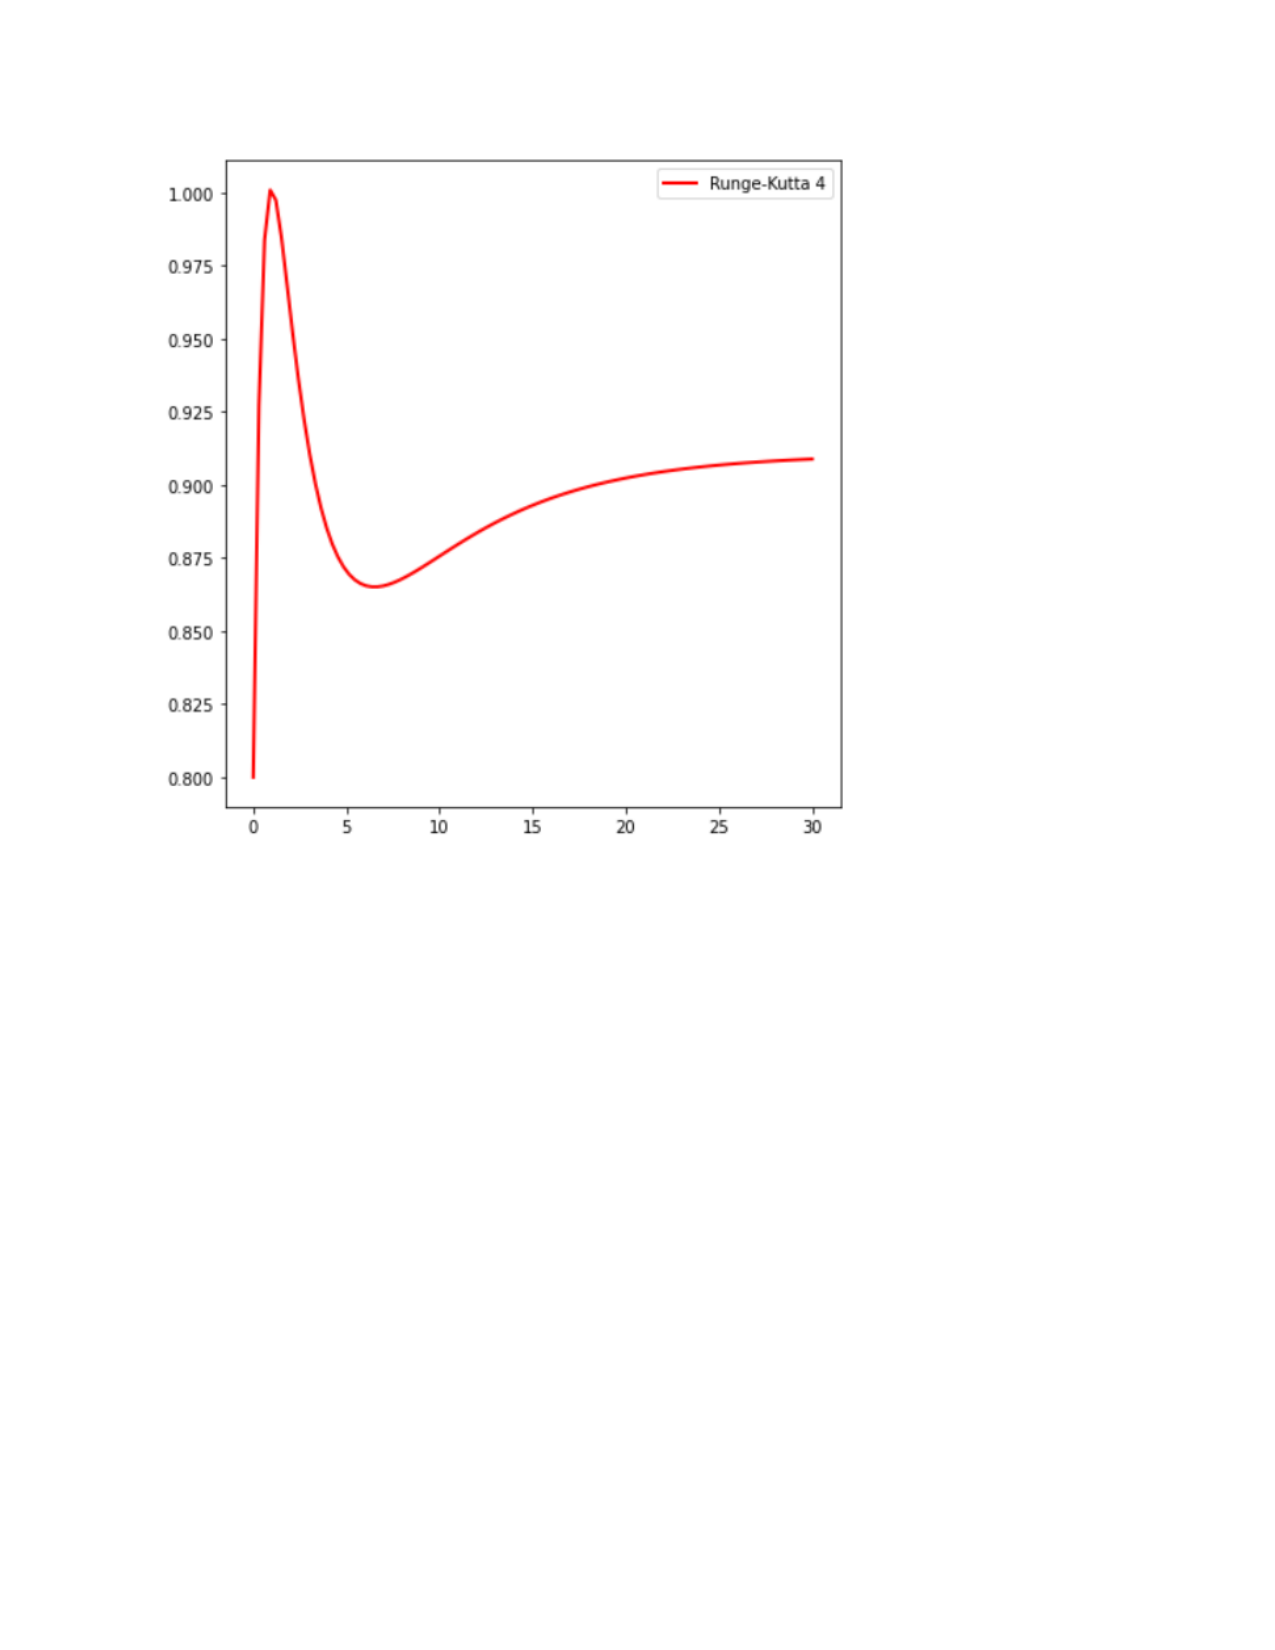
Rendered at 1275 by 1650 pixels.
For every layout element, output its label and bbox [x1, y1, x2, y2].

picture [150, 150, 978, 857]
